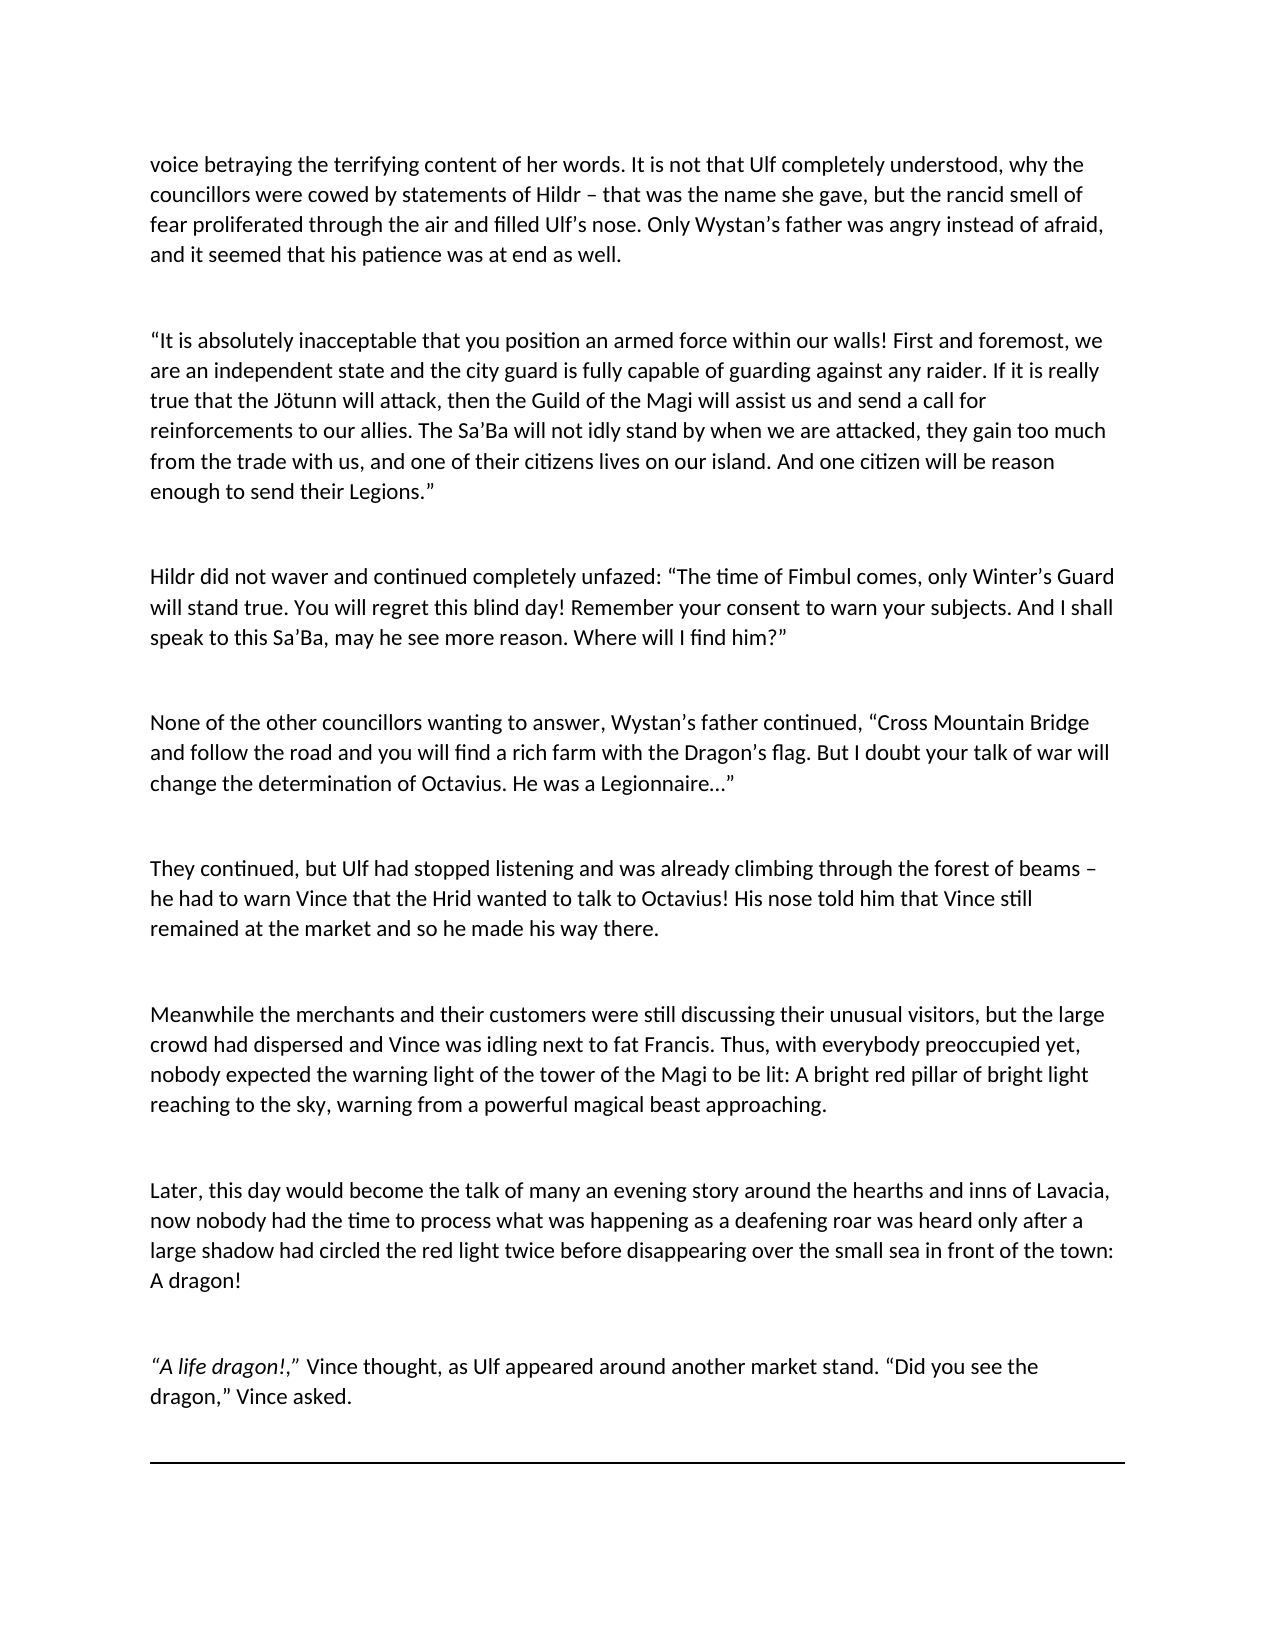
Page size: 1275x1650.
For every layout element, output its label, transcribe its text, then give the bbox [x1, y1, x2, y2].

text Hildr did not waver and continued completely unfazed: “The time of Fimbul comes, only Winter’s Guard will stand true. You will regret this blind day! Remember your consent to warn your subjects. And I shall speak to this Sa’Ba, may he see more reason. Where will I find him?” [150, 562, 1125, 651]
text They continued, but Ulf had stopped listening and was already climbing through the forest of beams – he had to warn Vince that the Hrid wanted to talk to Octavius! His nose told him that Vince still remained at the market and so he made his way there. [150, 854, 1125, 943]
text Meanwhile the merchants and their customers were still discussing their unusual visitors, but the large crowd had dispersed and Vince was idling next to fat Francis. Thus, with everybody preoccupied yet, nobody expected the warning light of the tower of the Magi to be lit: A bright red pillar of bright light reaching to the sky, warning from a powerful magical beast approaching. [150, 1000, 1125, 1119]
text “A life dragon!,” Vince thought, as Ulf appeared around another market stand. “Did you see the dragon,” Vince asked. [150, 1352, 1125, 1462]
text Later, this day would become the talk of many an evening story around the hearths and inns of Lavacia, now nobody had the time to process what was happening as a deafening roar was heard only after a large shadow had circled the red light twice before disappearing over the small sea in front of the town: A dragon! [150, 1176, 1125, 1295]
text “It is absolutely inacceptable that you position an armed force within our walls! First and foremost, we are an independent state and the city guard is fully capable of guarding against any raider. If it is really true that the Jötunn will attack, then the Guild of the Magi will assist us and send a call for reinforcements to our allies. The Sa’Ba will not idly stand by when we are attacked, they gain too much from the trade with us, and one of their citizens lives on our island. And one citizen will be reason enough to send their Legions.” [150, 326, 1125, 505]
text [150, 150, 1125, 269]
text None of the other councillors wanting to answer, Wystan’s father continued, “Cross Mountain Bridge and follow the road and you will find a rich farm with the Dragon’s flag. But I doubt your talk of war will change the determination of Octavius. He was a Legionnaire…” [150, 708, 1125, 797]
